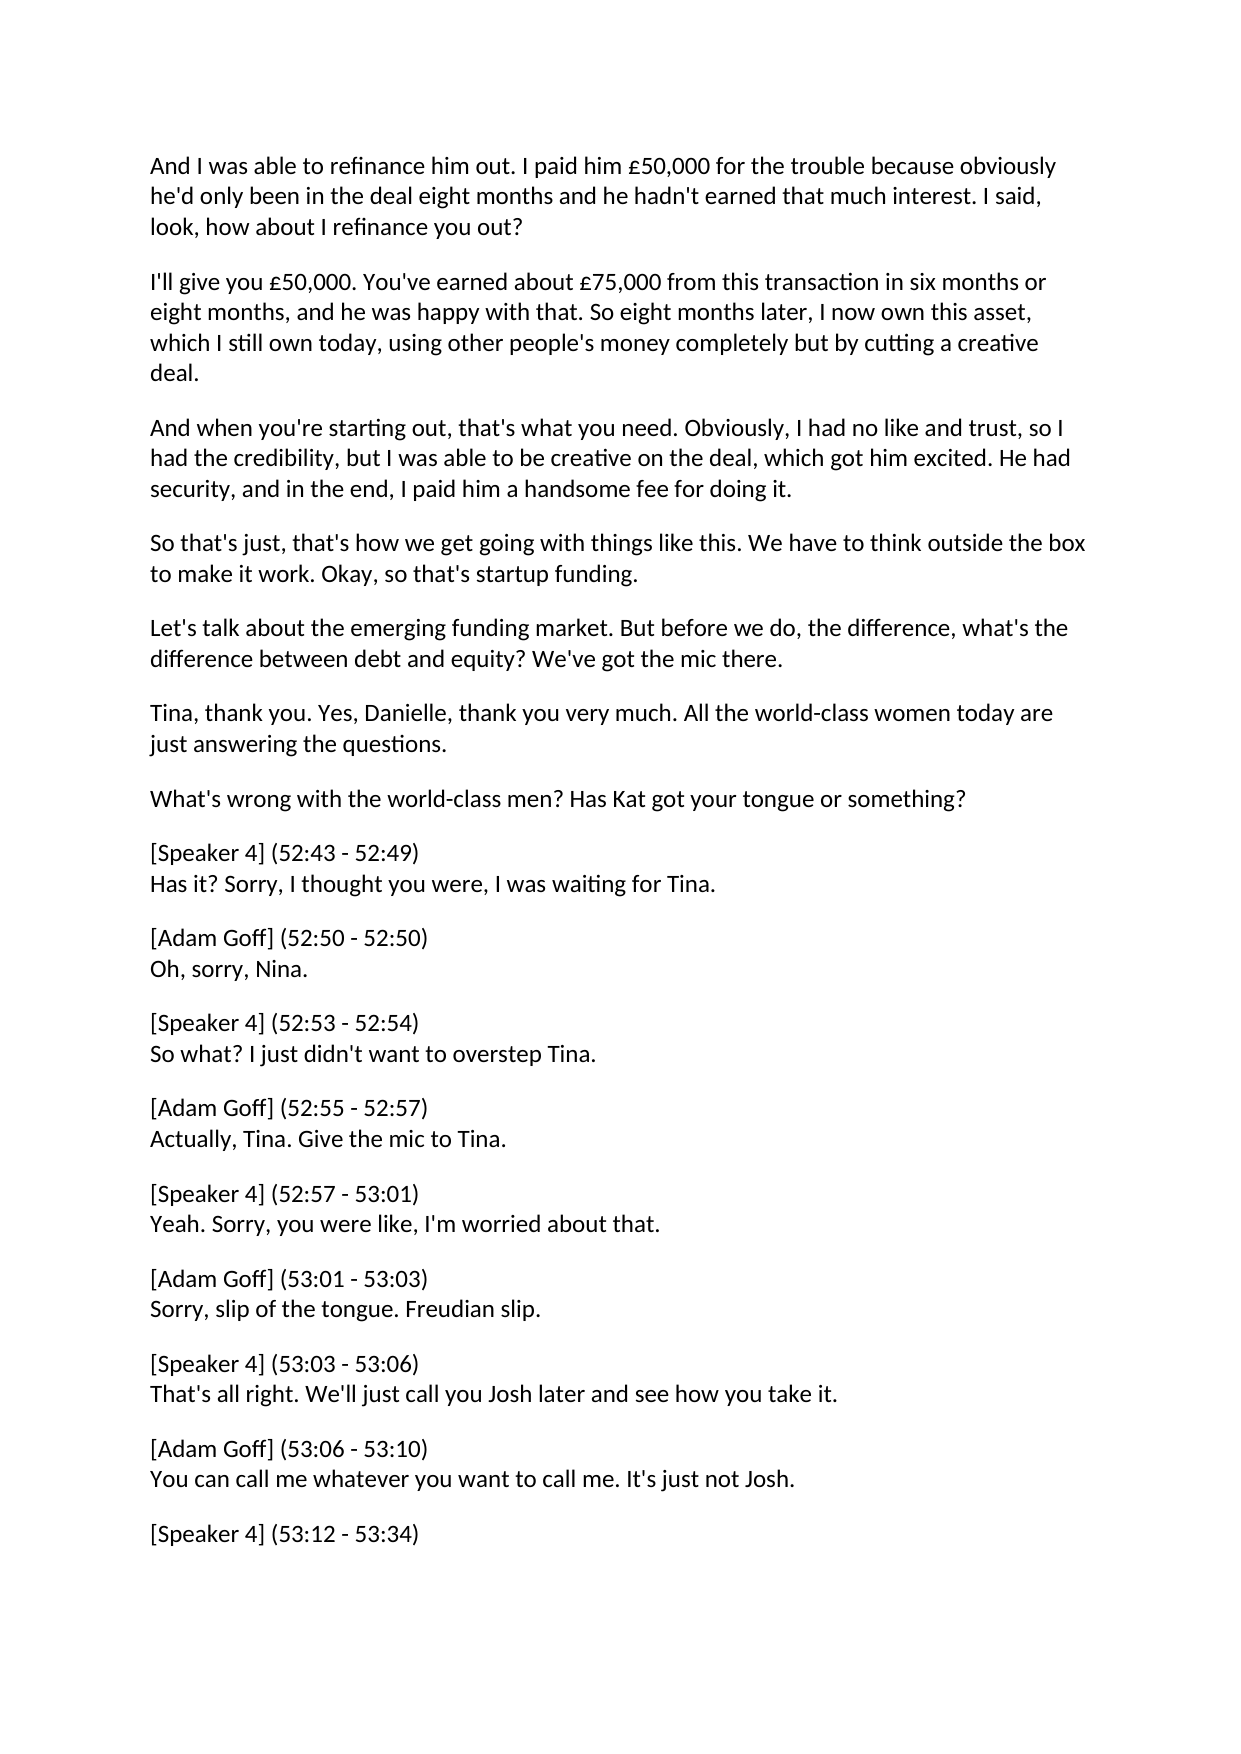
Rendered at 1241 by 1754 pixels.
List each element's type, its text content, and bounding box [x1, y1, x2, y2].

text Oh, sorry, Nina. [150, 953, 1090, 983]
text [Adam Goff] (52:50 - 52:50) [150, 922, 1090, 953]
text So that's just, that's how we get going with things like this. We have to think outside the box to make it work. Okay, so that's startup funding. [150, 527, 1090, 588]
text [Adam Goff] (53:06 - 53:10) [150, 1433, 1090, 1463]
text Actually, Tina. Give the mic to Tina. [150, 1123, 1090, 1154]
text Yeah. Sorry, you were like, I'm worried about that. [150, 1208, 1090, 1239]
text Let's talk about the emerging funding market. But before we do, the difference, what's the difference between debt and equity? We've got the mic there. [150, 612, 1090, 673]
text So what? I just didn't want to overstep Tina. [150, 1038, 1090, 1068]
text I'll give you £50,000. You've earned about £75,000 from this transaction in six months or eight months, and he was happy with that. So eight months later, I now own this asset, which I still own today, using other people's money completely but by cutting a creative deal. [150, 266, 1090, 388]
text You can call me whatever you want to call me. It's just not Josh. [150, 1463, 1090, 1494]
text [Speaker 4] (52:57 - 53:01) [150, 1178, 1090, 1208]
text [Adam Goff] (53:01 - 53:03) [150, 1263, 1090, 1293]
text And when you're starting out, that's what you need. Obviously, I had no like and trust, so I had the credibility, but I was able to be creative on the deal, which got him excited. He had security, and in the end, I paid him a handsome fee for doing it. [150, 412, 1090, 503]
text What's wrong with the world-class men? Has Kat got your tongue or something? [150, 783, 1090, 813]
text [Speaker 4] (52:43 - 52:49) [150, 837, 1090, 868]
text [Speaker 4] (53:03 - 53:06) [150, 1348, 1090, 1378]
text Tina, thank you. Yes, Danielle, thank you very much. All the world-class women today are just answering the questions. [150, 698, 1090, 759]
text [Speaker 4] (52:53 - 52:54) [150, 1007, 1090, 1038]
text Has it? Sorry, I thought you were, I was waiting for Tina. [150, 868, 1090, 898]
text Sorry, slip of the tongue. Freudian slip. [150, 1293, 1090, 1324]
text [Adam Goff] (52:55 - 52:57) [150, 1093, 1090, 1123]
text And I was able to refinance him out. I paid him £50,000 for the trouble because obviously he'd only been in the deal eight months and he hadn't earned that much interest. I said, look, how about I refinance you out? [150, 150, 1090, 242]
text That's all right. We'll just call you Josh later and see how you take it. [150, 1378, 1090, 1409]
text [Speaker 4] (53:12 - 53:34) [150, 1518, 1090, 1549]
